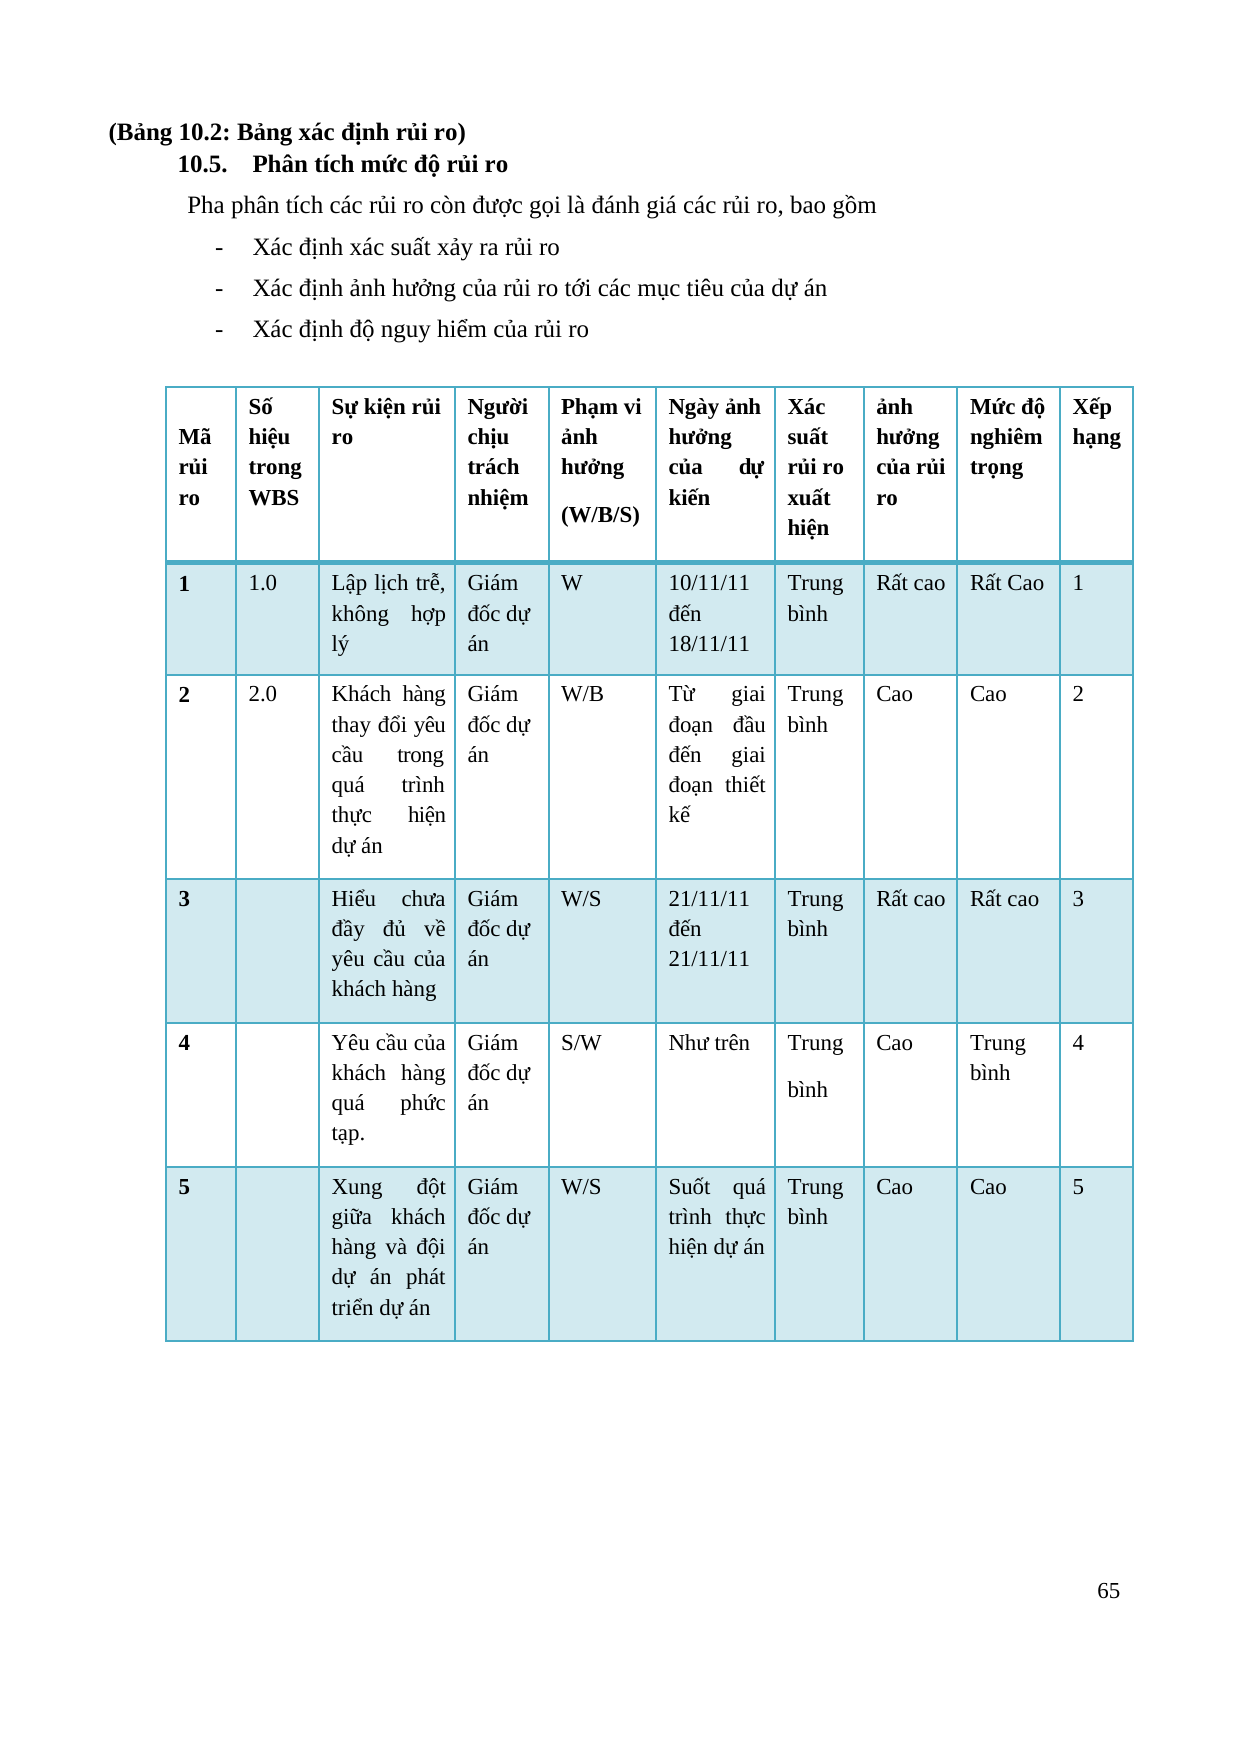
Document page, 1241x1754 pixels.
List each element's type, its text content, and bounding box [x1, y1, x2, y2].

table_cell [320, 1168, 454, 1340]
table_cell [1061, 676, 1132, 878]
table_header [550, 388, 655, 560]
list Phân tích mức độ rủi ro [177, 149, 1146, 178]
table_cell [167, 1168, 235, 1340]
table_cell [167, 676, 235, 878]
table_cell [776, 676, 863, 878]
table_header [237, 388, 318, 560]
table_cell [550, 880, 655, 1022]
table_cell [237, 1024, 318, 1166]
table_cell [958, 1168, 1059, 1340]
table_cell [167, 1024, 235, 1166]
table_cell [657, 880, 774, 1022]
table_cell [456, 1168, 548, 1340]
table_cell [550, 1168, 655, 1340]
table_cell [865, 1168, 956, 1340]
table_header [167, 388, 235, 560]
list Xác định xác suất xảy ra rủi ro [215, 232, 1146, 261]
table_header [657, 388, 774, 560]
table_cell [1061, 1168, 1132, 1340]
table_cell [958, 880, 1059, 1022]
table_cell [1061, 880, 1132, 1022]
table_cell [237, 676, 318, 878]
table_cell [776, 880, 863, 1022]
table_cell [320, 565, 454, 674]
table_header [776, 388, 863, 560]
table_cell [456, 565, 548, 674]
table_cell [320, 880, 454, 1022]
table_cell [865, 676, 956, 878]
list Xác định ảnh hưởng của rủi ro tới các mục tiêu của dự án [215, 273, 1146, 302]
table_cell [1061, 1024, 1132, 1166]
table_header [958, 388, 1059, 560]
text Pha phân tích các rủi ro còn được gọi là đánh giá các rủi ro, bao gồm [187, 191, 1146, 219]
text (Bảng 10.2: Bảng xác định rủi ro) [108, 117, 1146, 145]
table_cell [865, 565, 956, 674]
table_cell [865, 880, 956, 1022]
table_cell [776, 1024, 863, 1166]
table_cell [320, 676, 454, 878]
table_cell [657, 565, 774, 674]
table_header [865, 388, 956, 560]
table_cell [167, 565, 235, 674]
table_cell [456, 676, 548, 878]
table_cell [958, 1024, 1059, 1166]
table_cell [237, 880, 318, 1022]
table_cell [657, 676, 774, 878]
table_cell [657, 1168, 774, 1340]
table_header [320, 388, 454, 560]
list Xác định độ nguy hiểm của rủi ro [215, 314, 1146, 343]
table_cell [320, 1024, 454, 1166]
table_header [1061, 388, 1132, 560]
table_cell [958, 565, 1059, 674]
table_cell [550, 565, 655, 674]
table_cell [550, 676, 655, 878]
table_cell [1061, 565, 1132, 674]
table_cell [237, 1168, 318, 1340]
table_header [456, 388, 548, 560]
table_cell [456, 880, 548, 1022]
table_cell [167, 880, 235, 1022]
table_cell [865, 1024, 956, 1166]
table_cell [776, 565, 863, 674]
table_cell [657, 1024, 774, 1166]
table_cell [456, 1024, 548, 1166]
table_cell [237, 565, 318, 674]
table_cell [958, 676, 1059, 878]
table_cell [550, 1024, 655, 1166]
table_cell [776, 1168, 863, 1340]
